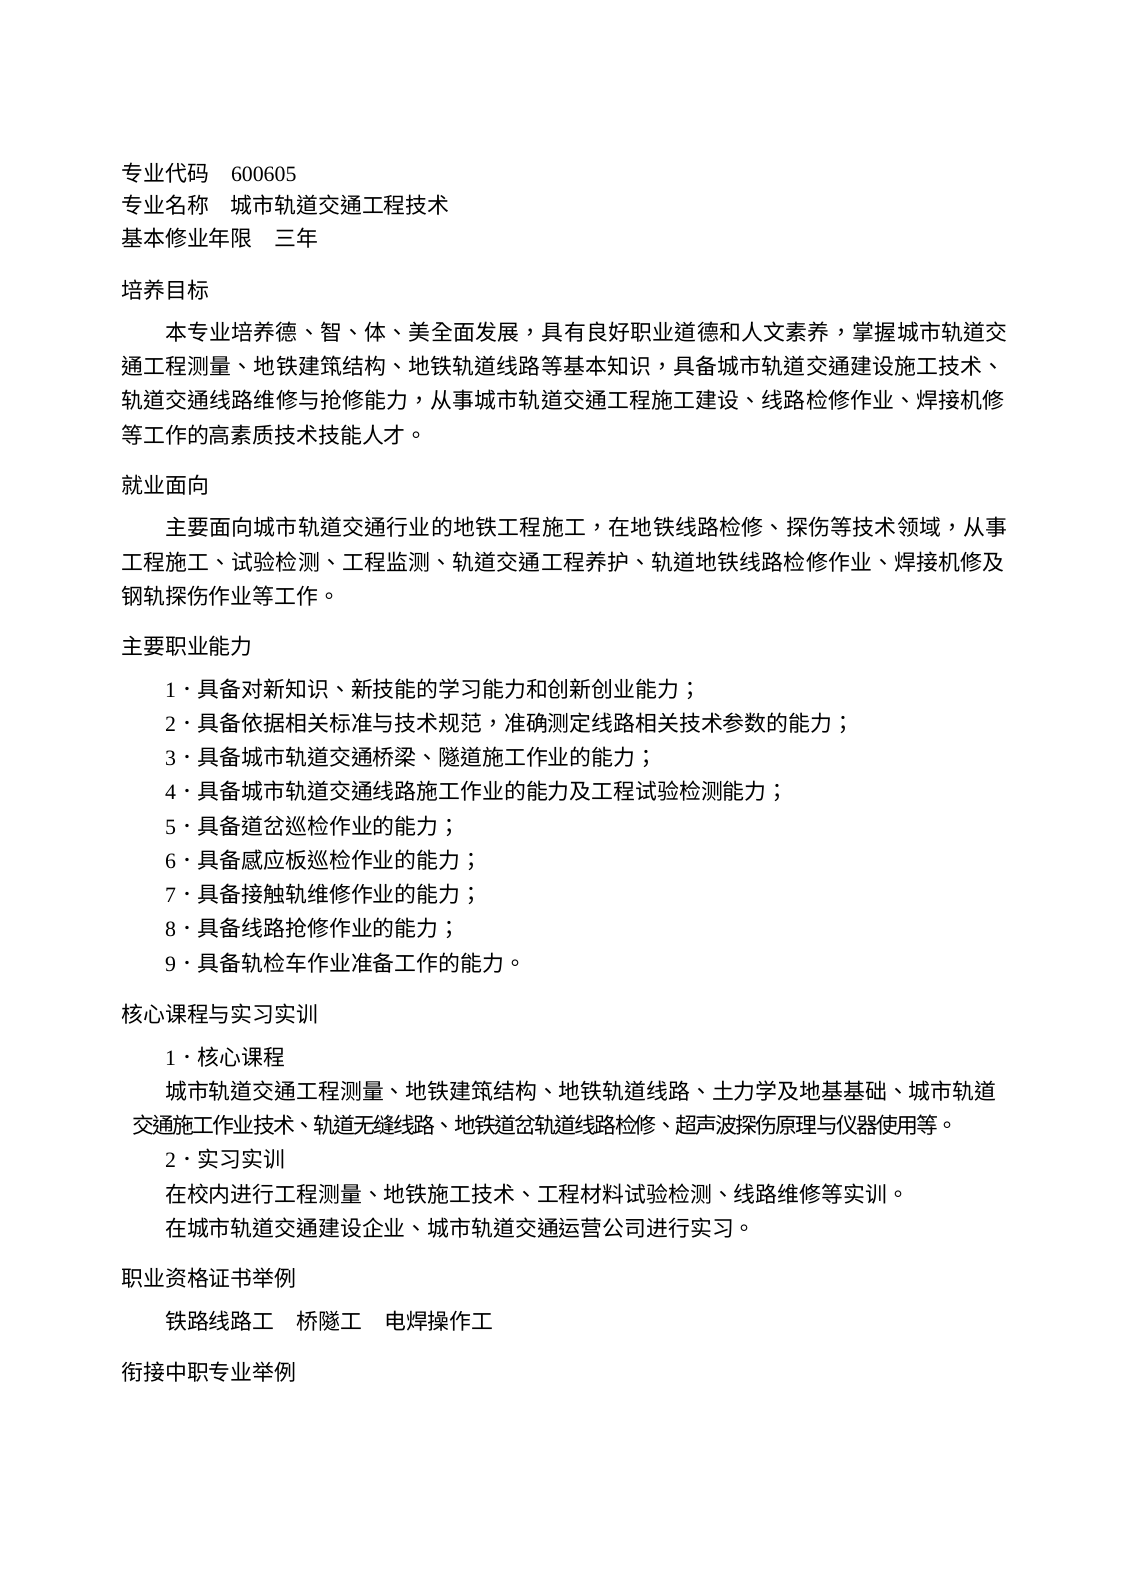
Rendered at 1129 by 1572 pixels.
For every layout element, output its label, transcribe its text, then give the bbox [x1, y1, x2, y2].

text 在校内进行工程测量、地铁施工技术、工程材料试验检测、线路维修等实训。在城市轨道交通建设企业、城市轨道交通运营公司进行实习。 [165, 1178, 909, 1242]
text 3．具备城市轨道交通桥梁、隧道施工作业的能力； [165, 742, 1030, 772]
text 6．具备感应板巡检作业的能力； [165, 845, 1030, 875]
text 职业资格证书举例 [121, 1263, 1030, 1293]
text 2．具备依据相关标准与技术规范，准确测定线路相关技术参数的能力； [165, 708, 1030, 738]
text 城市轨道交通工程测量、地铁建筑结构、地铁轨道线路、土力学及地基基础、城市轨道交通施工作业技术、轨道无缝线路、地铁道岔轨道线路检修、超声波探伤原理与仪器使用等。 [132, 1076, 1007, 1140]
text 培养目标 [121, 274, 1030, 304]
text 专业代码 600605 [121, 158, 1030, 187]
text 1．核心课程 [165, 1042, 1030, 1071]
text 基本修业年限 三年 [121, 223, 1030, 253]
text 5．具备道岔巡检作业的能力； [165, 811, 1030, 840]
text 就业面向 [121, 470, 1030, 500]
text 2．实习实训 [165, 1144, 1030, 1174]
text 4．具备城市轨道交通线路施工作业的能力及工程试验检测能力； [165, 776, 1030, 806]
text 本专业培养德、智、体、美全面发展，具有良好职业道德和人文素养，掌握城市轨道交通工程测量、地铁建筑结构、地铁轨道线路等基本知识，具备城市轨道交通建设施工技术、轨道交通线路维修与抢修能力，从事城市轨道交通工程施工建设、线路检修作业、焊接机修等工作的高素质技术技能人才。 [121, 317, 1008, 449]
text 8．具备线路抢修作业的能力； [165, 913, 1030, 943]
text 核心课程与实习实训 [121, 999, 1030, 1029]
text 主要职业能力 [121, 631, 1030, 661]
text 铁路线路工 桥隧工 电焊操作工 [165, 1306, 1030, 1335]
text 1．具备对新知识、新技能的学习能力和创新创业能力； [165, 673, 1030, 703]
text 9．具备轨检车作业准备工作的能力。 [165, 948, 1030, 977]
text 衔接中职专业举例 [121, 1357, 1030, 1387]
text 专业名称 城市轨道交通工程技术 [121, 191, 1030, 220]
text 7．具备接触轨维修作业的能力； [165, 879, 1030, 909]
text 主要面向城市轨道交通行业的地铁工程施工，在地铁线路检修、探伤等技术领域，从事工程施工、试验检测、工程监测、轨道交通工程养护、轨道地铁线路检修作业、焊接机修及钢轨探伤作业等工作。 [121, 512, 1008, 610]
